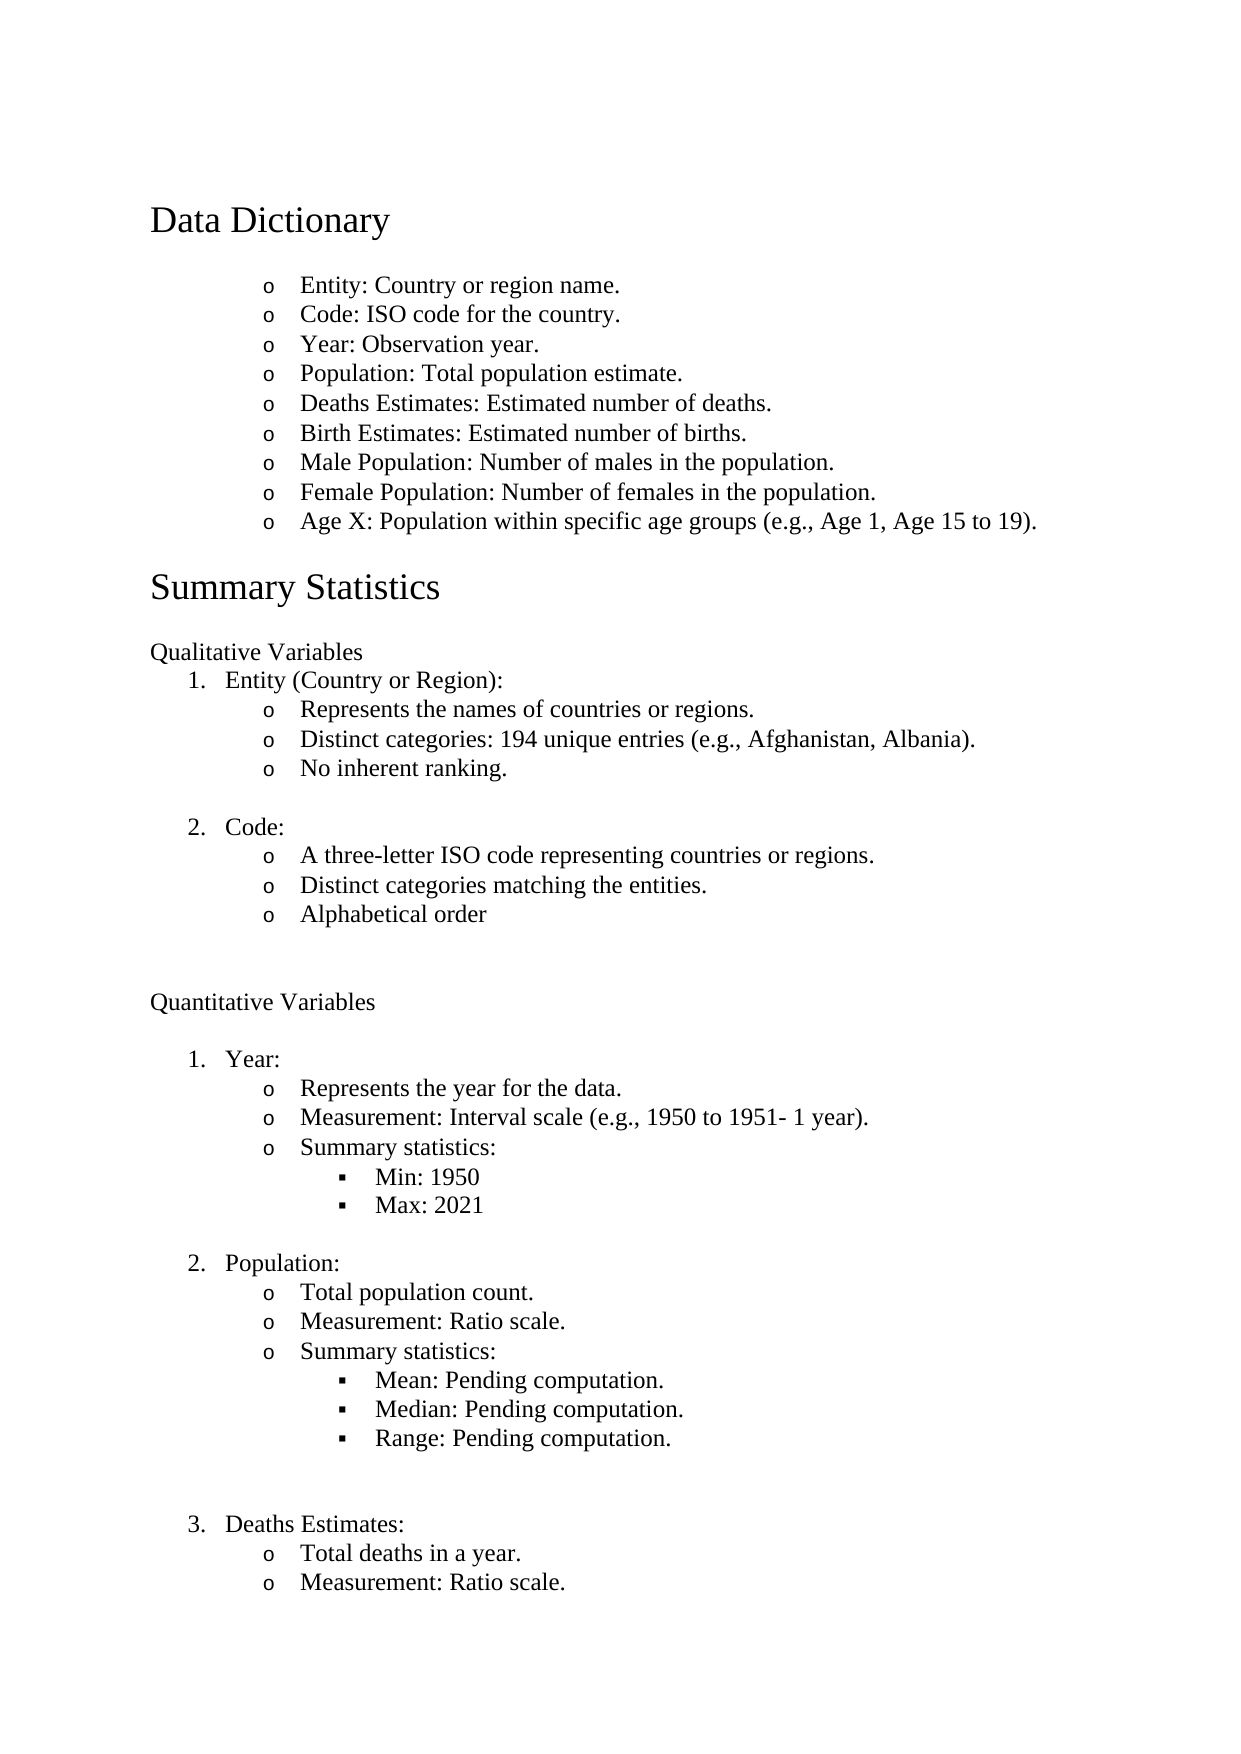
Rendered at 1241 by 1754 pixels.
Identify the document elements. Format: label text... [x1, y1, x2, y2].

list Male Population: Number of males in the population. [262, 447, 1090, 477]
list Measurement: Ratio scale. [262, 1306, 1090, 1336]
list Entity: Country or region name. [262, 270, 1090, 299]
list Min: 1950 [337, 1162, 1090, 1190]
list Max: 2021 [337, 1190, 1090, 1219]
list Mean: Pending computation. [337, 1365, 1090, 1394]
list Summary statistics: [262, 1336, 1090, 1365]
list Population: [187, 1248, 1090, 1277]
list Age X: Population within specific age groups (e.g., Age 1, Age 15 to 19). [262, 506, 1090, 536]
list Measurement: Interval scale (e.g., 1950 to 1951- 1 year). [262, 1102, 1090, 1132]
list Year: Observation year. [262, 329, 1090, 358]
list Represents the year for the data. [262, 1073, 1090, 1102]
list Code: ISO code for the country. [262, 299, 1090, 329]
list Birth Estimates: Estimated number of births. [262, 418, 1090, 447]
list Summary statistics: [262, 1132, 1090, 1162]
list Distinct categories matching the entities. [262, 870, 1090, 899]
list Alphabetical order [262, 899, 1090, 929]
list Population: Total population estimate. [262, 358, 1090, 388]
list Entity (Country or Region): [187, 665, 1090, 694]
list Range: Pending computation. [337, 1423, 1090, 1452]
list No inherent ranking. [262, 753, 1090, 783]
list Distinct categories: 194 unique entries (e.g., Afghanistan, Albania). [262, 724, 1090, 753]
list Code: [187, 812, 1090, 840]
list Female Population: Number of females in the population. [262, 477, 1090, 506]
text Summary Statistics [150, 565, 1090, 608]
text Qualitative Variables [150, 637, 1090, 665]
list Median: Pending computation. [337, 1394, 1090, 1423]
list A three-letter ISO code representing countries or regions. [262, 840, 1090, 870]
list Total deaths in a year. [262, 1538, 1090, 1567]
list Total population count. [262, 1277, 1090, 1306]
list Represents the names of countries or regions. [262, 694, 1090, 724]
list Year: [187, 1044, 1090, 1073]
list Measurement: Ratio scale. [262, 1567, 1090, 1597]
text Data Dictionary [150, 198, 1090, 241]
list Deaths Estimates: [187, 1509, 1090, 1538]
list Deaths Estimates: Estimated number of deaths. [262, 388, 1090, 418]
text Quantitative Variables [150, 987, 1090, 1015]
